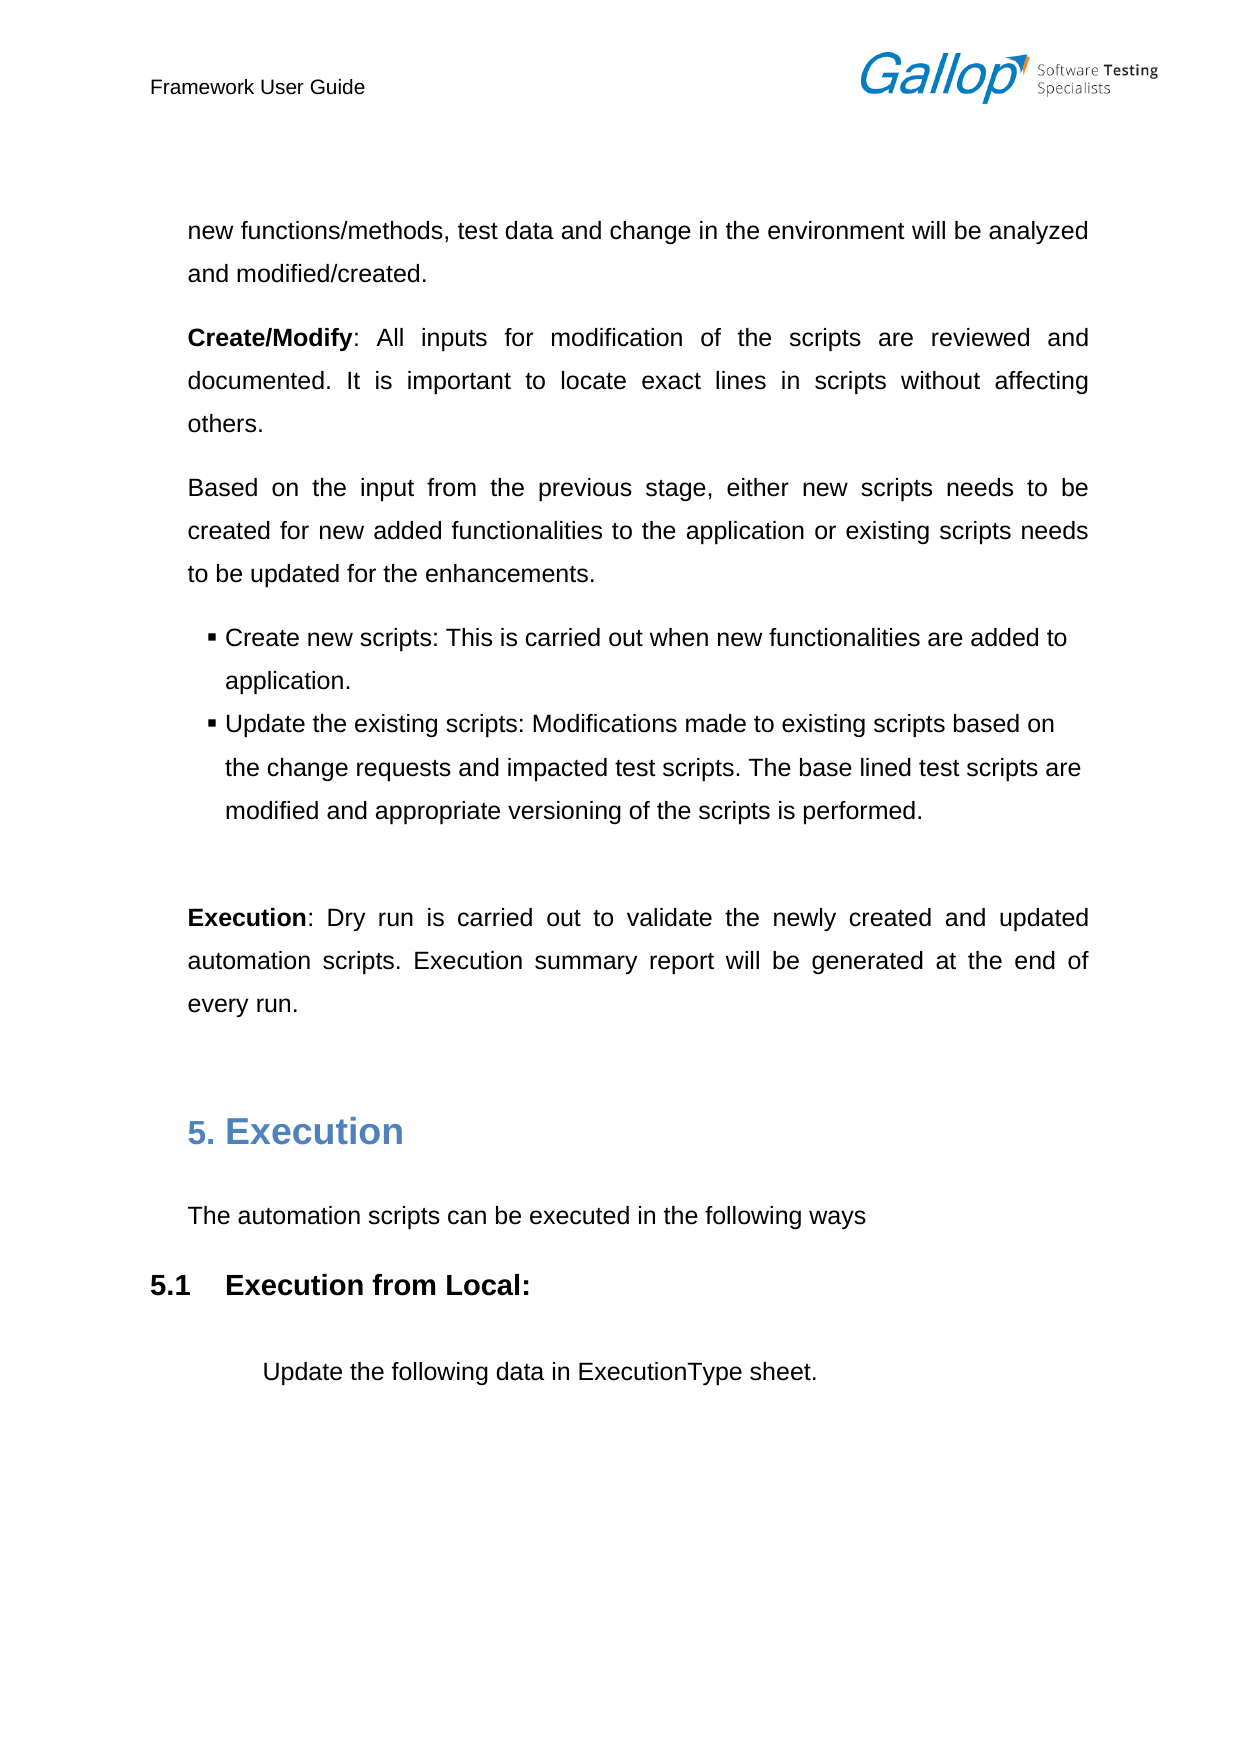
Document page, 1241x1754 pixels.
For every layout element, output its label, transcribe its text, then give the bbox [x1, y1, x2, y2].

text Execution: Dry run is carried out to validate the newly created and updated automation scripts. Execution summary report will be generated at the end of every run. [187, 903, 1090, 1018]
text Based on the input from the previous stage, either new scripts needs to be created for new added functionalities to the application or existing scripts needs to be updated for the enhancements. [187, 473, 1090, 588]
subtitle Execution [187, 1109, 1090, 1152]
list Create new scripts: This is carried out when new functionalities are added to application. [206, 623, 1090, 695]
subtitle Execution from Local: [150, 1268, 1090, 1302]
text The automation scripts can be executed in the following ways [187, 1200, 1090, 1231]
text Update the following data in ExecutionType sheet. [262, 1355, 1090, 1387]
list Update the existing scripts: Modifications made to existing scripts based on the change requests and impacted test scripts. The base lined test scripts are modified and appropriate versioning of the scripts is performed. [206, 709, 1090, 824]
picture [857, 52, 1166, 104]
text Create/Modify: All inputs for modification of the scripts are reviewed and documented. It is important to locate exact lines in scripts without affecting others. [187, 323, 1090, 438]
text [187, 216, 1090, 287]
